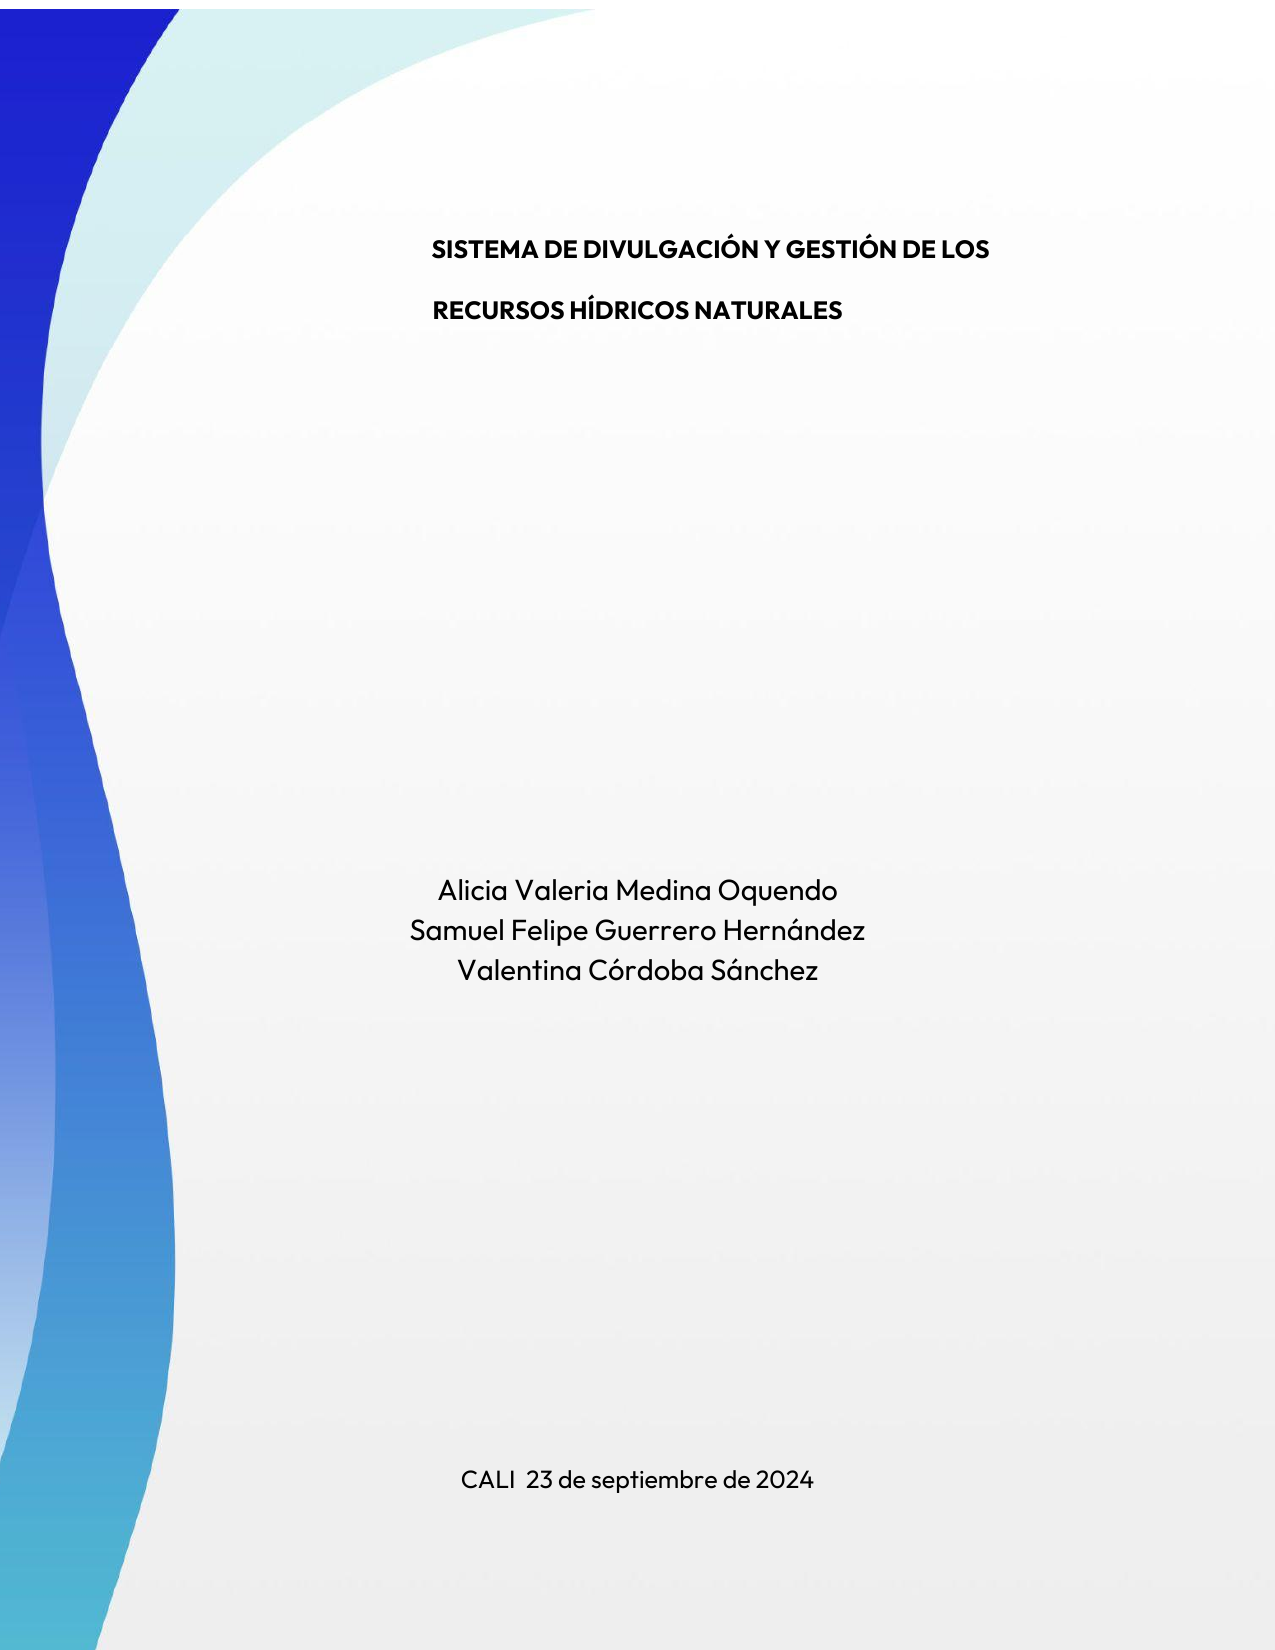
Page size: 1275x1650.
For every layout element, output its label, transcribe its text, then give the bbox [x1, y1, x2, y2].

text Alicia Valeria Medina Oquendo [150, 872, 1125, 908]
picture [0, 9, 1275, 1650]
text CALI 23 de septiembre de 2024 [150, 1463, 1125, 1494]
text Valentina Córdoba Sánchez [150, 951, 1125, 988]
text Samuel Felipe Guerrero Hernández [150, 911, 1125, 948]
text RECURSOS HÍDRICOS NATURALES [150, 294, 1125, 326]
text SISTEMA DE DIVULGACIÓN Y GESTIÓN DE LOS [150, 233, 1125, 264]
